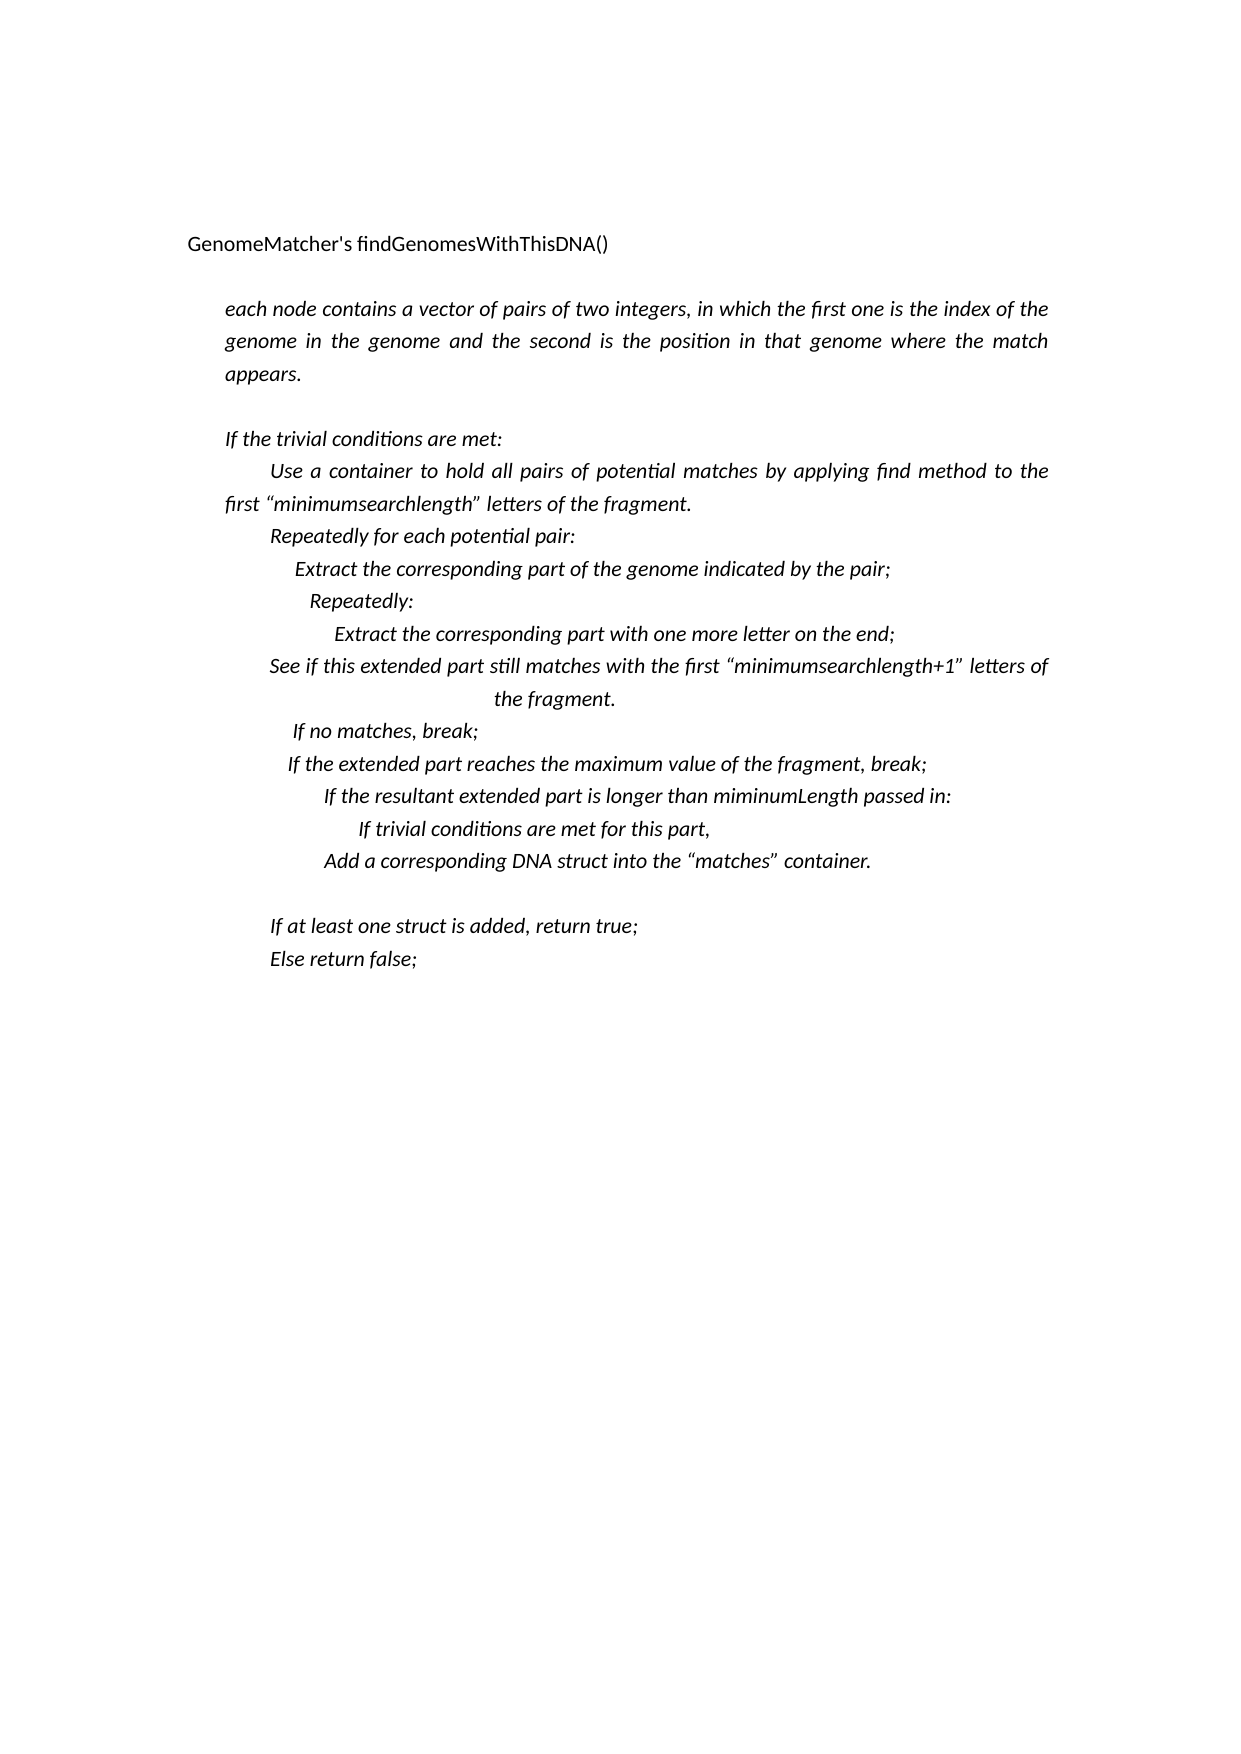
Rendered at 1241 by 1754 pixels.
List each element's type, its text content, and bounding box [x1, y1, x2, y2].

list each node contains a vector of pairs of two integers, in which the first one is the index of the genome in the genome and the second is the position in that genome where the match appears. [225, 292, 1053, 389]
list Else return false; [225, 942, 1053, 974]
list See if this extended part still matches with the first “minimumsearchlength+1” letters of the fragment. [198, 649, 1053, 714]
list If trivial conditions are met for this part, [225, 812, 1053, 844]
text GenomeMatcher's findGenomesWithThisDNA() [187, 227, 1053, 259]
list Use a container to hold all pairs of potential matches by applying find method to the first “minimumsearchlength” letters of the fragment. [225, 454, 1053, 519]
list Add a corresponding DNA struct into the “matches” container. [225, 844, 1053, 877]
list If the trivial conditions are met: [225, 422, 1053, 454]
list If at least one struct is added, return true; [225, 909, 1053, 942]
list If the resultant extended part is longer than miminumLength passed in: [225, 779, 1053, 812]
list If no matches, break; [198, 714, 1053, 747]
list Repeatedly for each potential pair: [225, 519, 1053, 552]
list Extract the corresponding part of the genome indicated by the pair; [225, 552, 1053, 584]
list Extract the corresponding part with one more letter on the end; [225, 617, 1053, 649]
list Repeatedly: [225, 584, 1053, 617]
list If the extended part reaches the maximum value of the fragment, break; [198, 747, 1053, 779]
